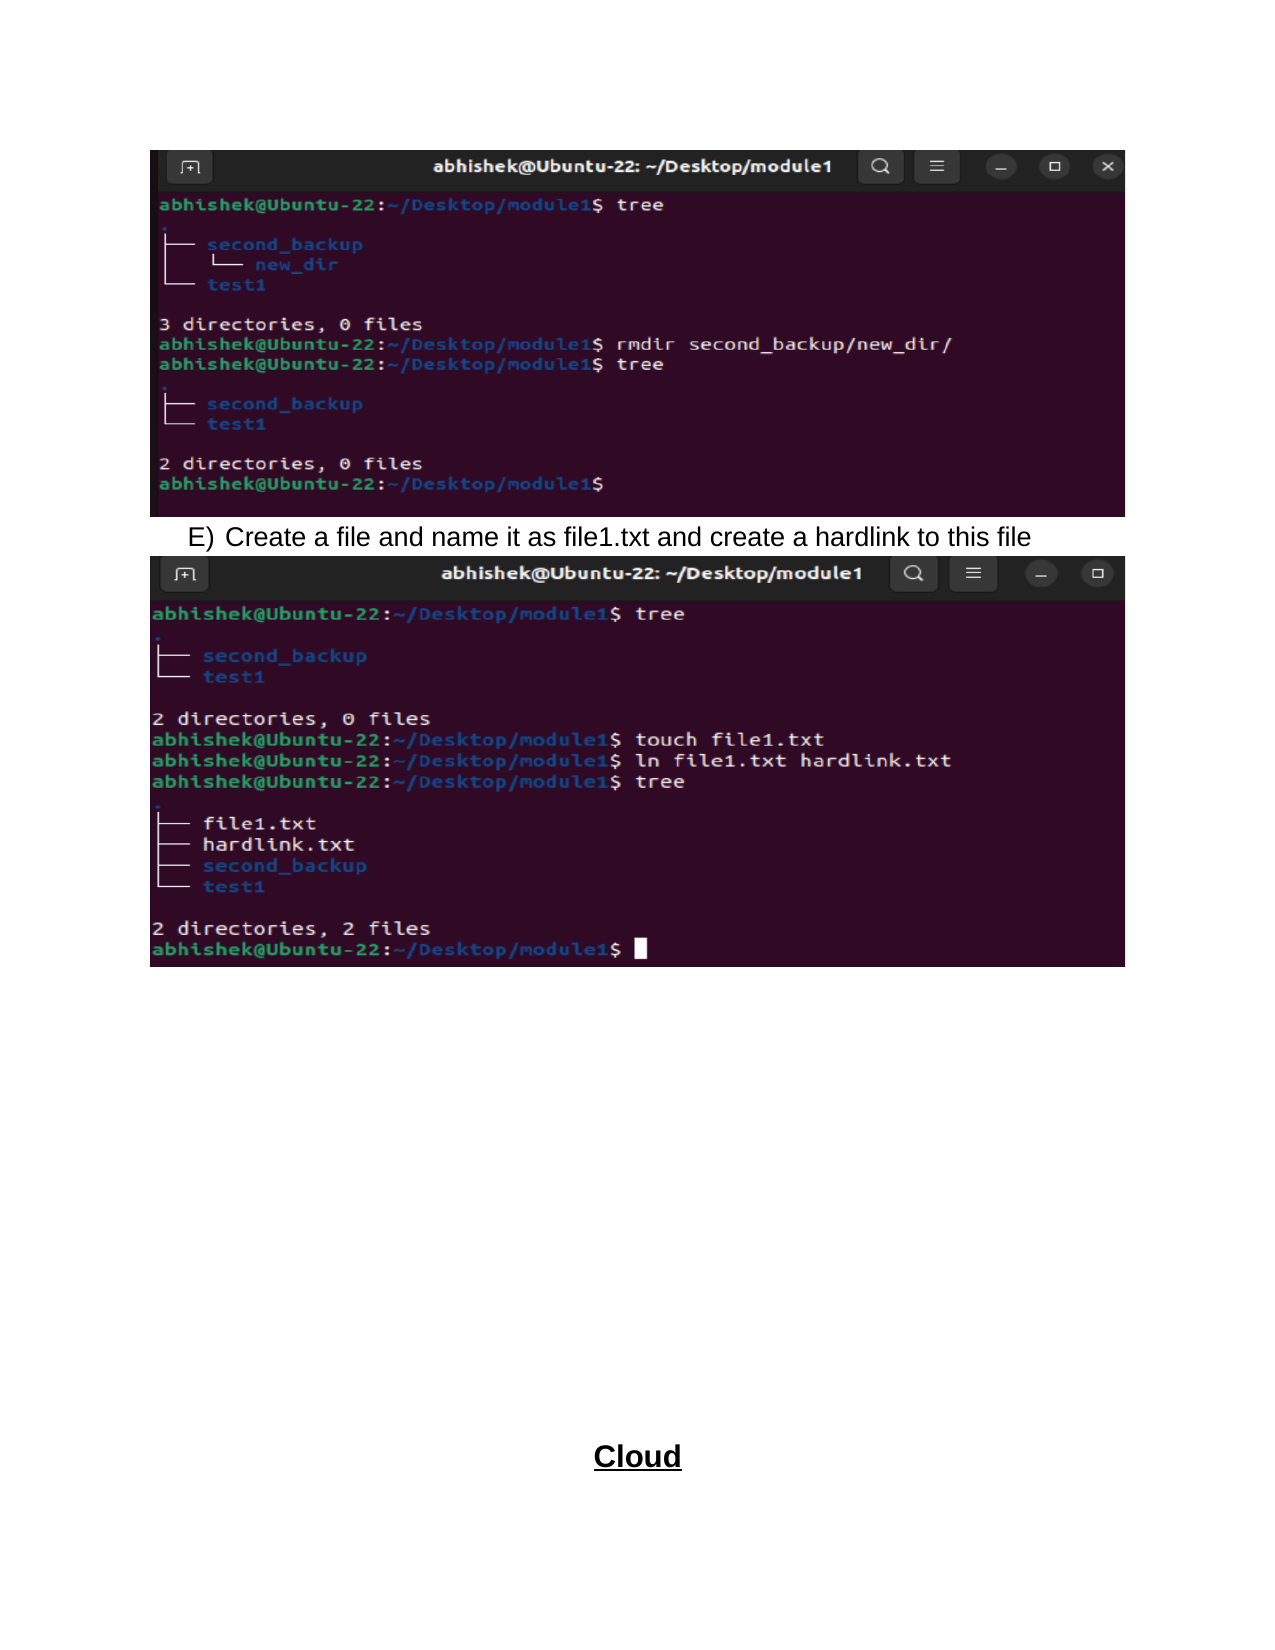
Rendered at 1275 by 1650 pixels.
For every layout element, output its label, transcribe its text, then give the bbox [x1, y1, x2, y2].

picture [150, 150, 1125, 517]
list Create a file and name it as file1.txt and create a hardlink to this file [187, 521, 1125, 552]
text Cloud [150, 1438, 1125, 1474]
picture [150, 556, 1125, 967]
